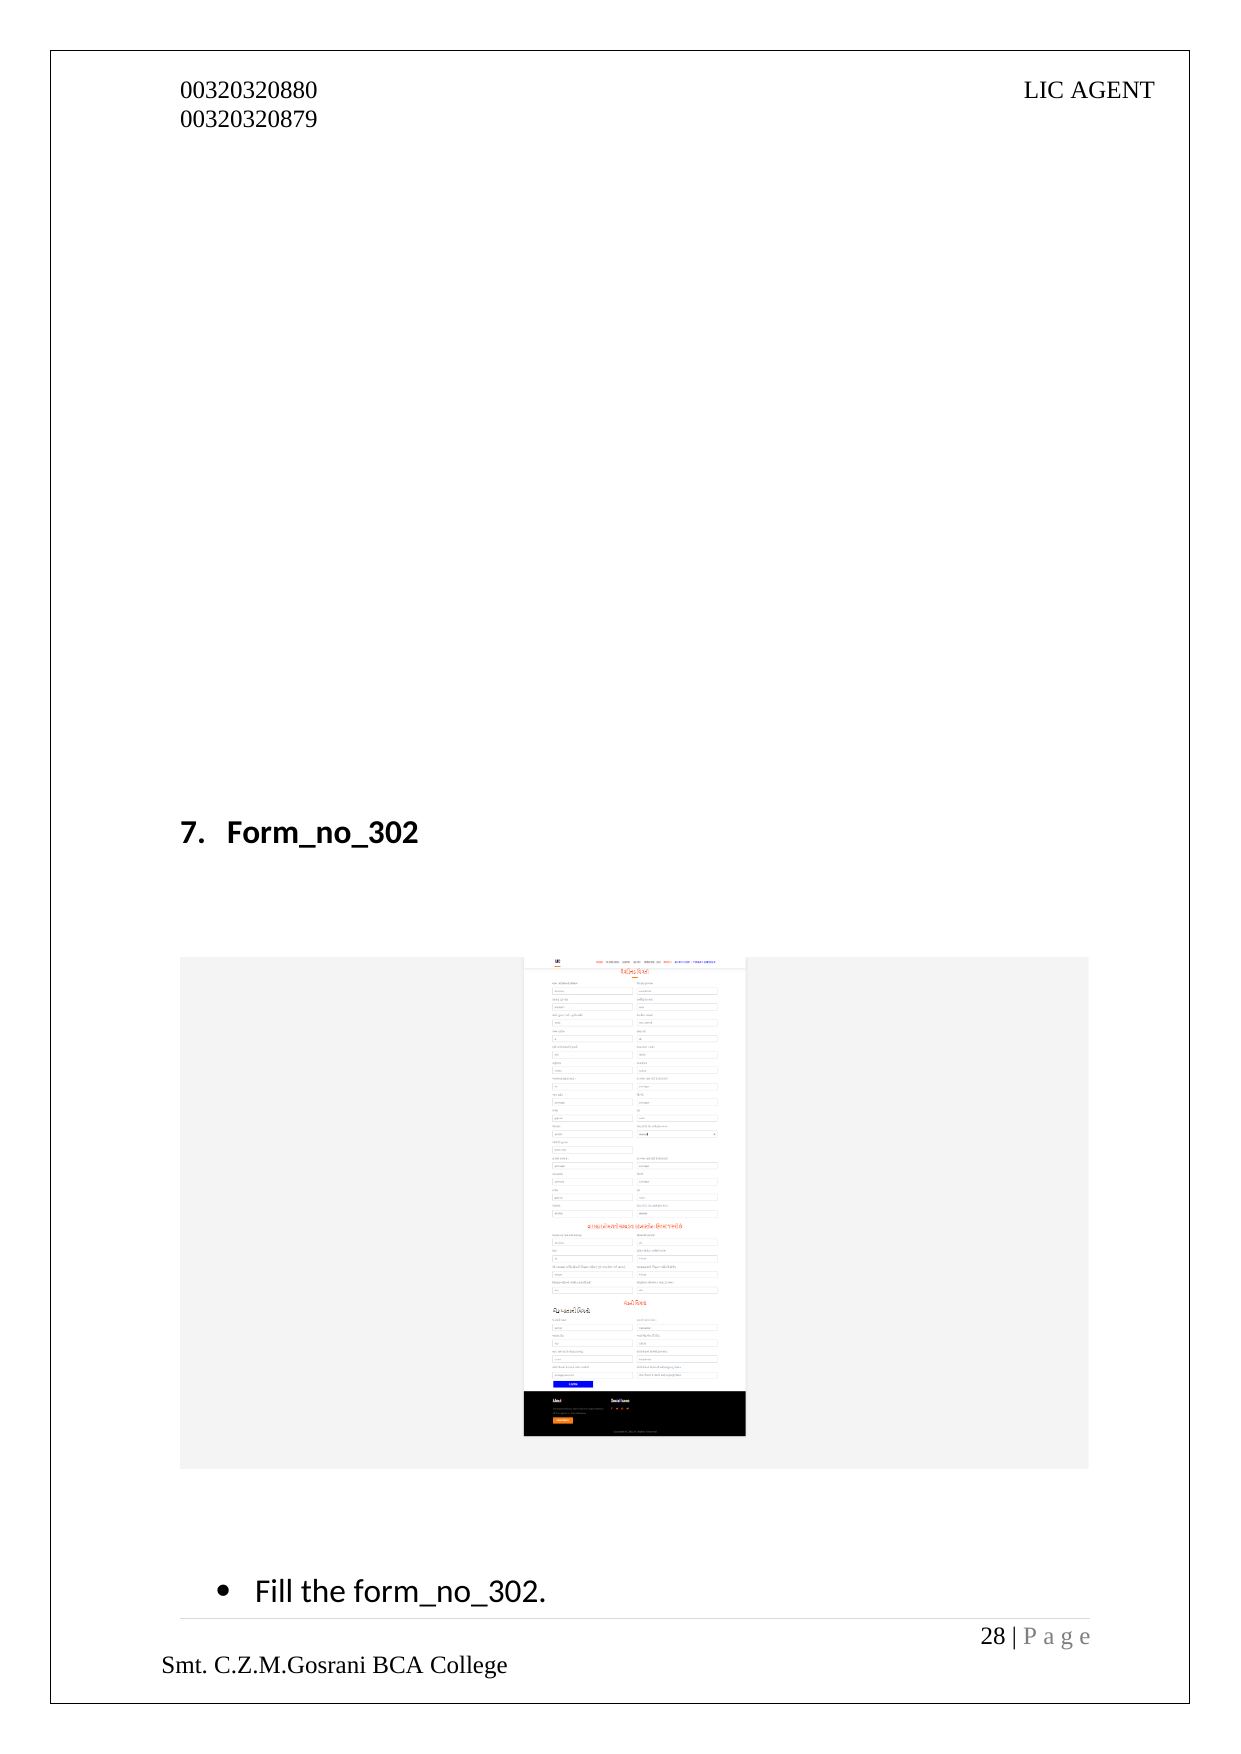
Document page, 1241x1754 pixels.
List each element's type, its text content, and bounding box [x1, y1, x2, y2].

picture [180, 957, 1089, 1469]
list Fill the form_no_302. [217, 1571, 1090, 1611]
list Form_no_302 [180, 811, 1090, 852]
